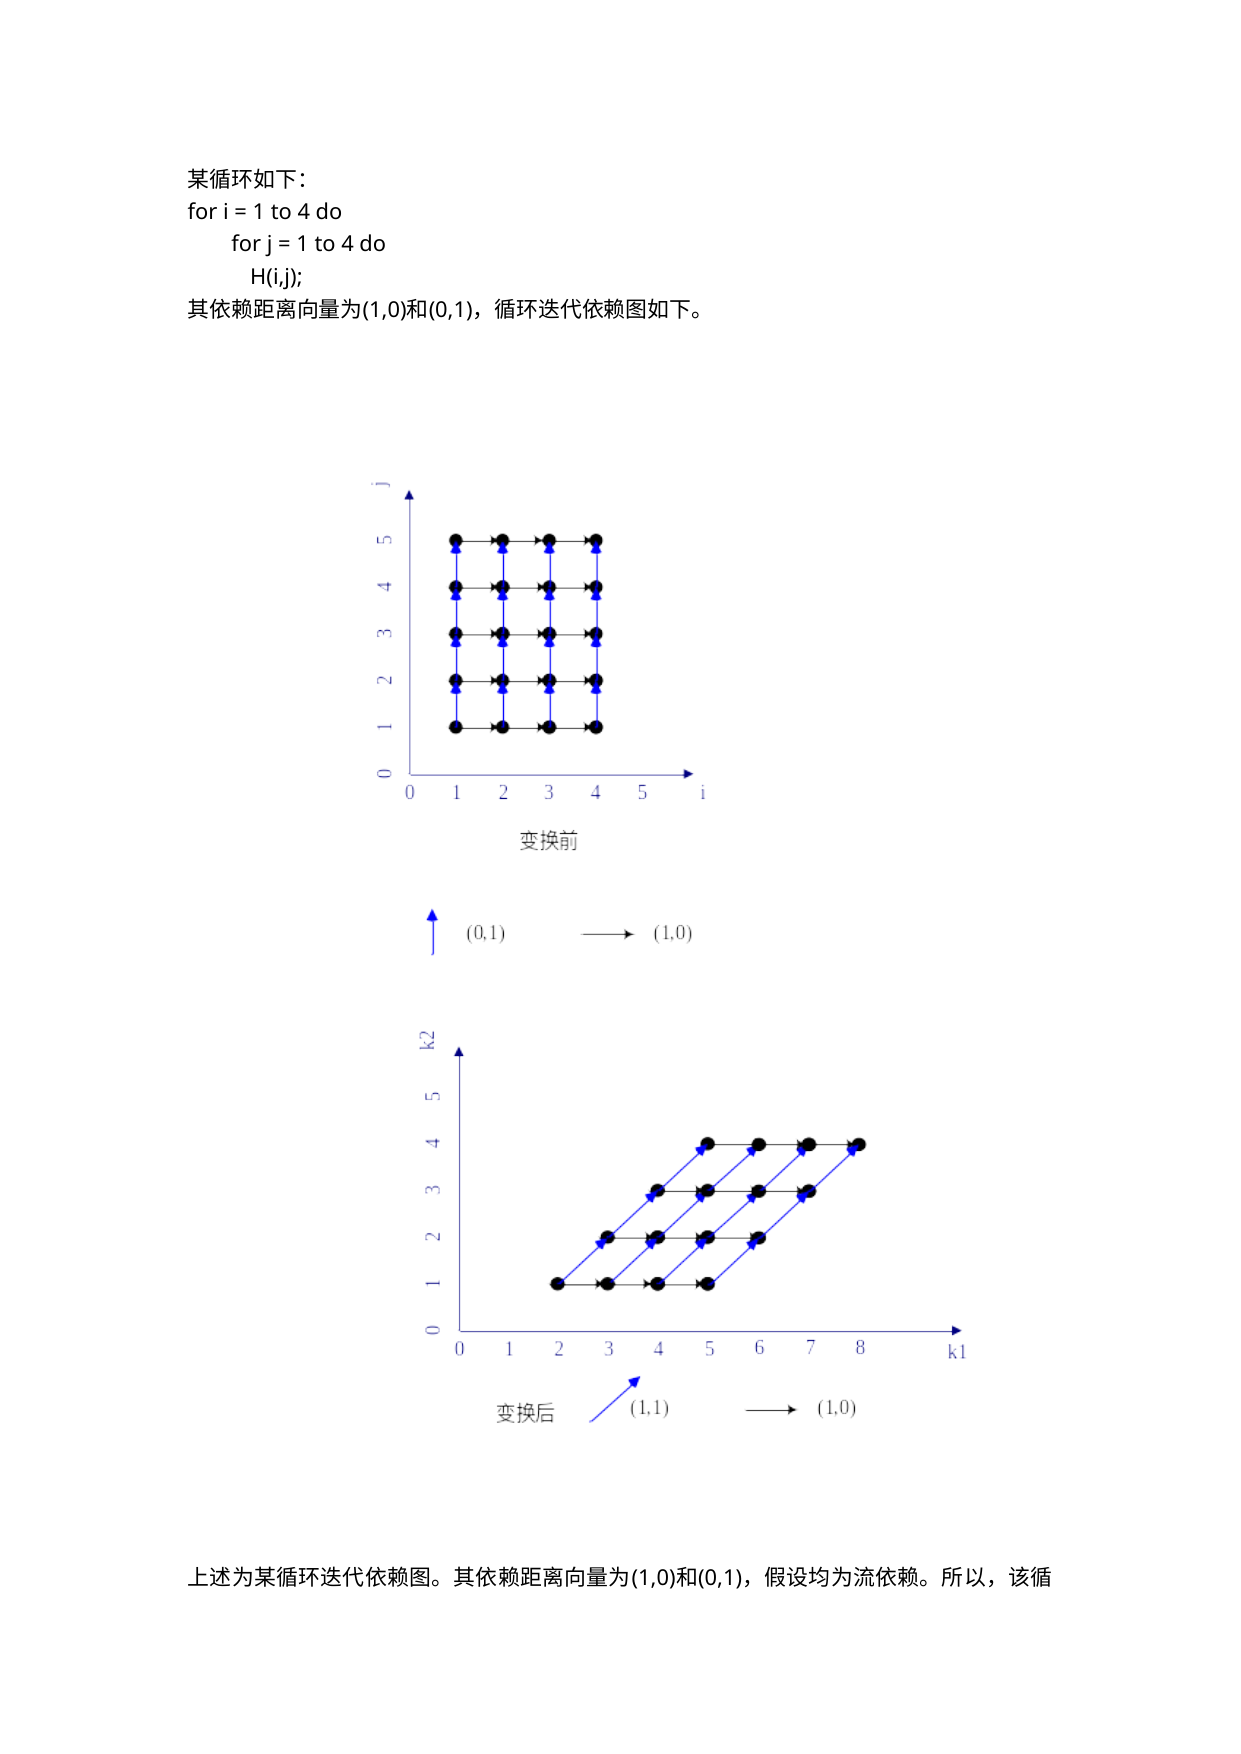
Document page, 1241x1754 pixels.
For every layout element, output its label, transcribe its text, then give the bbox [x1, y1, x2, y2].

text 某循环如下： [187, 162, 1053, 194]
text H(i,j); [187, 259, 1053, 292]
text for j = 1 to 4 do [187, 227, 1053, 259]
text for i = 1 to 4 do [187, 194, 1053, 227]
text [187, 1559, 1053, 1592]
text 其依赖距离向量为(1,0)和(0,1)，循环迭代依赖图如下。 [187, 292, 1053, 324]
